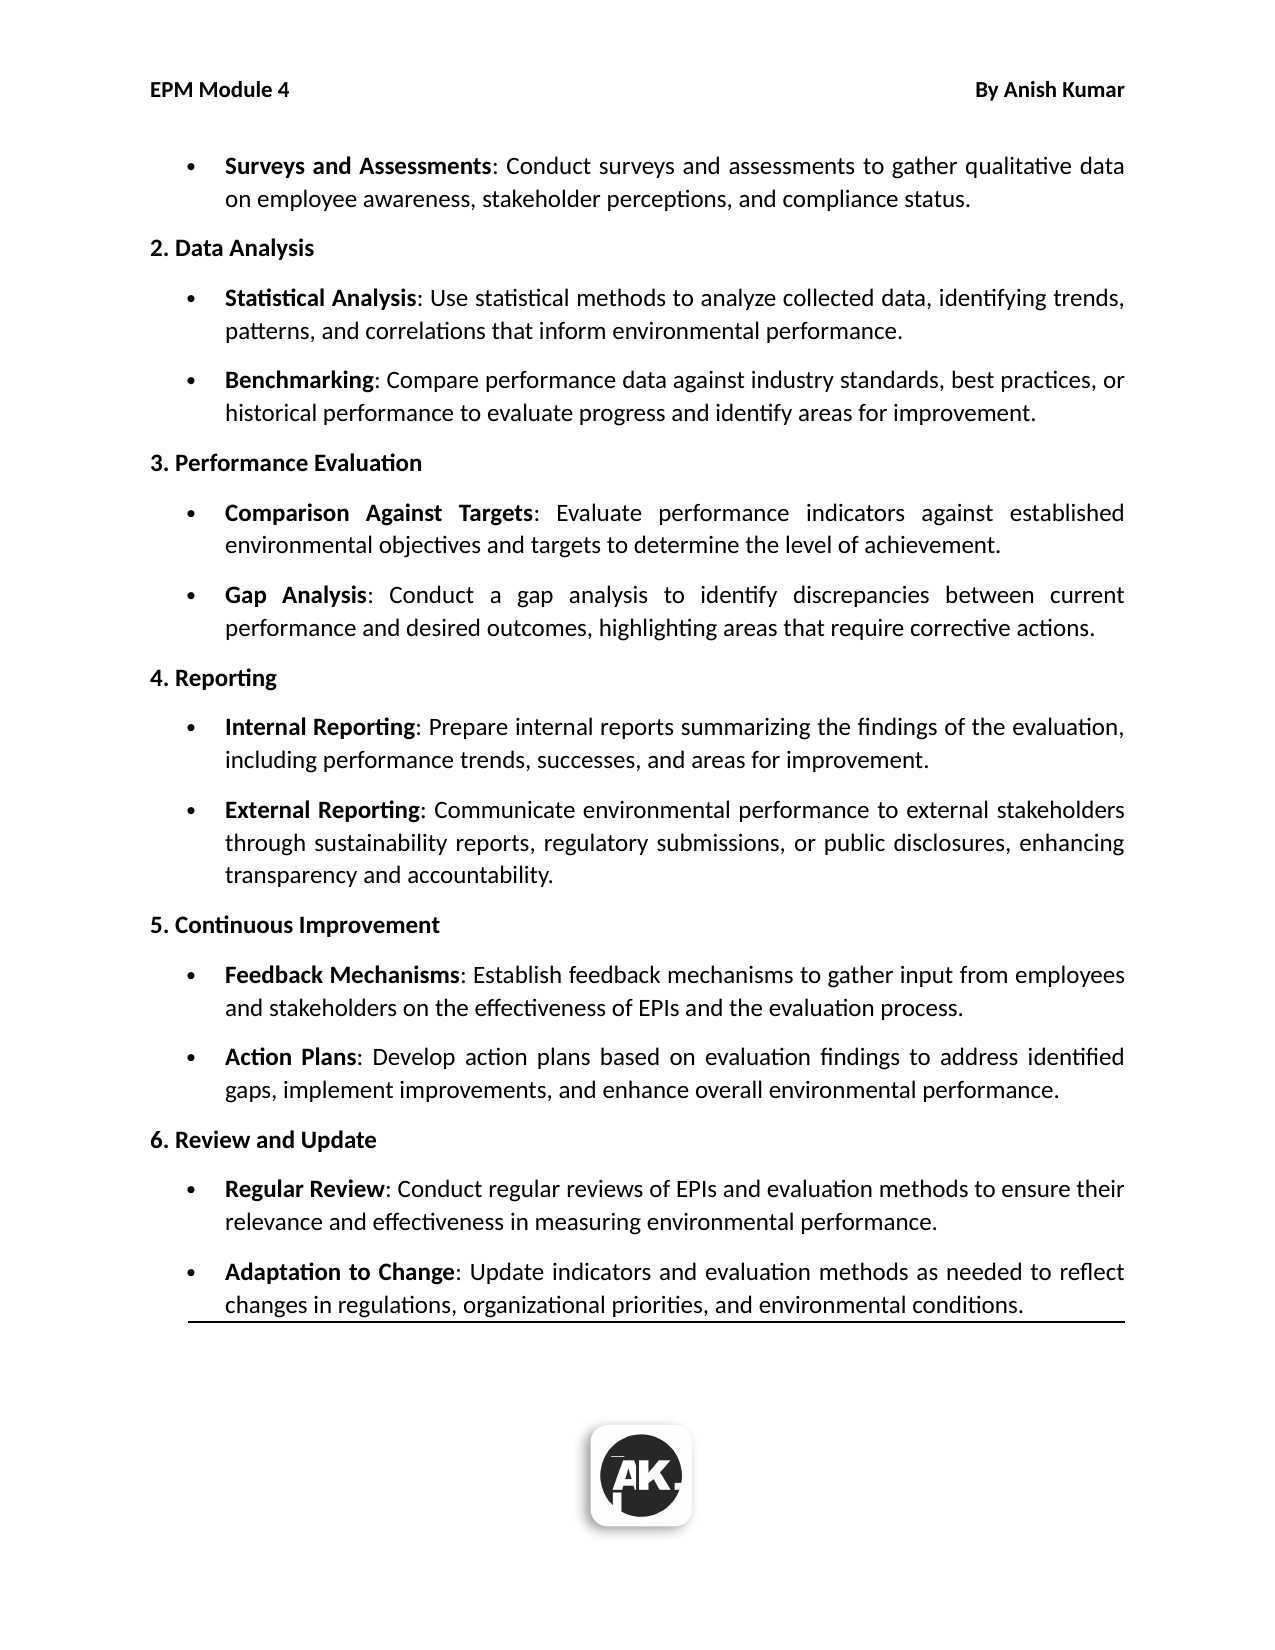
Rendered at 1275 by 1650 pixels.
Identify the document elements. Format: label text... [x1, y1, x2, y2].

list Surveys and Assessments: Conduct surveys and assessments to gather qualitative data on employee awareness, stakeholder perceptions, and compliance status. [187, 150, 1125, 213]
list Benchmarking: Compare performance data against industry standards, best practices, or historical performance to evaluate progress and identify areas for improvement. [187, 364, 1125, 428]
list Gap Analysis: Conduct a gap analysis to identify discrepancies between current performance and desired outcomes, highlighting areas that require corrective actions. [187, 579, 1125, 643]
list Internal Reporting: Prepare internal reports summarizing the findings of the evaluation, including performance trends, successes, and areas for improvement. [187, 711, 1125, 775]
text 4. Reporting [150, 662, 1125, 692]
picture [590, 1424, 692, 1527]
list Comparison Against Targets: Evaluate performance indicators against established environmental objectives and targets to determine the level of achievement. [187, 497, 1125, 560]
list Action Plans: Develop action plans based on evaluation findings to address identified gaps, implement improvements, and enhance overall environmental performance. [187, 1041, 1125, 1105]
text 3. Performance Evaluation [150, 447, 1125, 478]
list Feedback Mechanisms: Establish feedback mechanisms to gather input from employees and stakeholders on the effectiveness of EPIs and the evaluation process. [187, 959, 1125, 1022]
list External Reporting: Communicate environmental performance to external stakeholders through sustainability reports, regulatory submissions, or public disclosures, enhancing transparency and accountability. [187, 794, 1125, 890]
list Adaptation to Change: Update indicators and evaluation methods as needed to reflect changes in regulations, organizational priorities, and environmental conditions. [187, 1256, 1125, 1323]
list Regular Review: Conduct regular reviews of EPIs and evaluation methods to ensure their relevance and effectiveness in measuring environmental performance. [187, 1173, 1125, 1237]
text 6. Review and Update [150, 1124, 1125, 1154]
list Statistical Analysis: Use statistical methods to analyze collected data, identifying trends, patterns, and correlations that inform environmental performance. [187, 282, 1125, 346]
text 5. Continuous Improvement [150, 909, 1125, 940]
text 2. Data Analysis [150, 232, 1125, 263]
